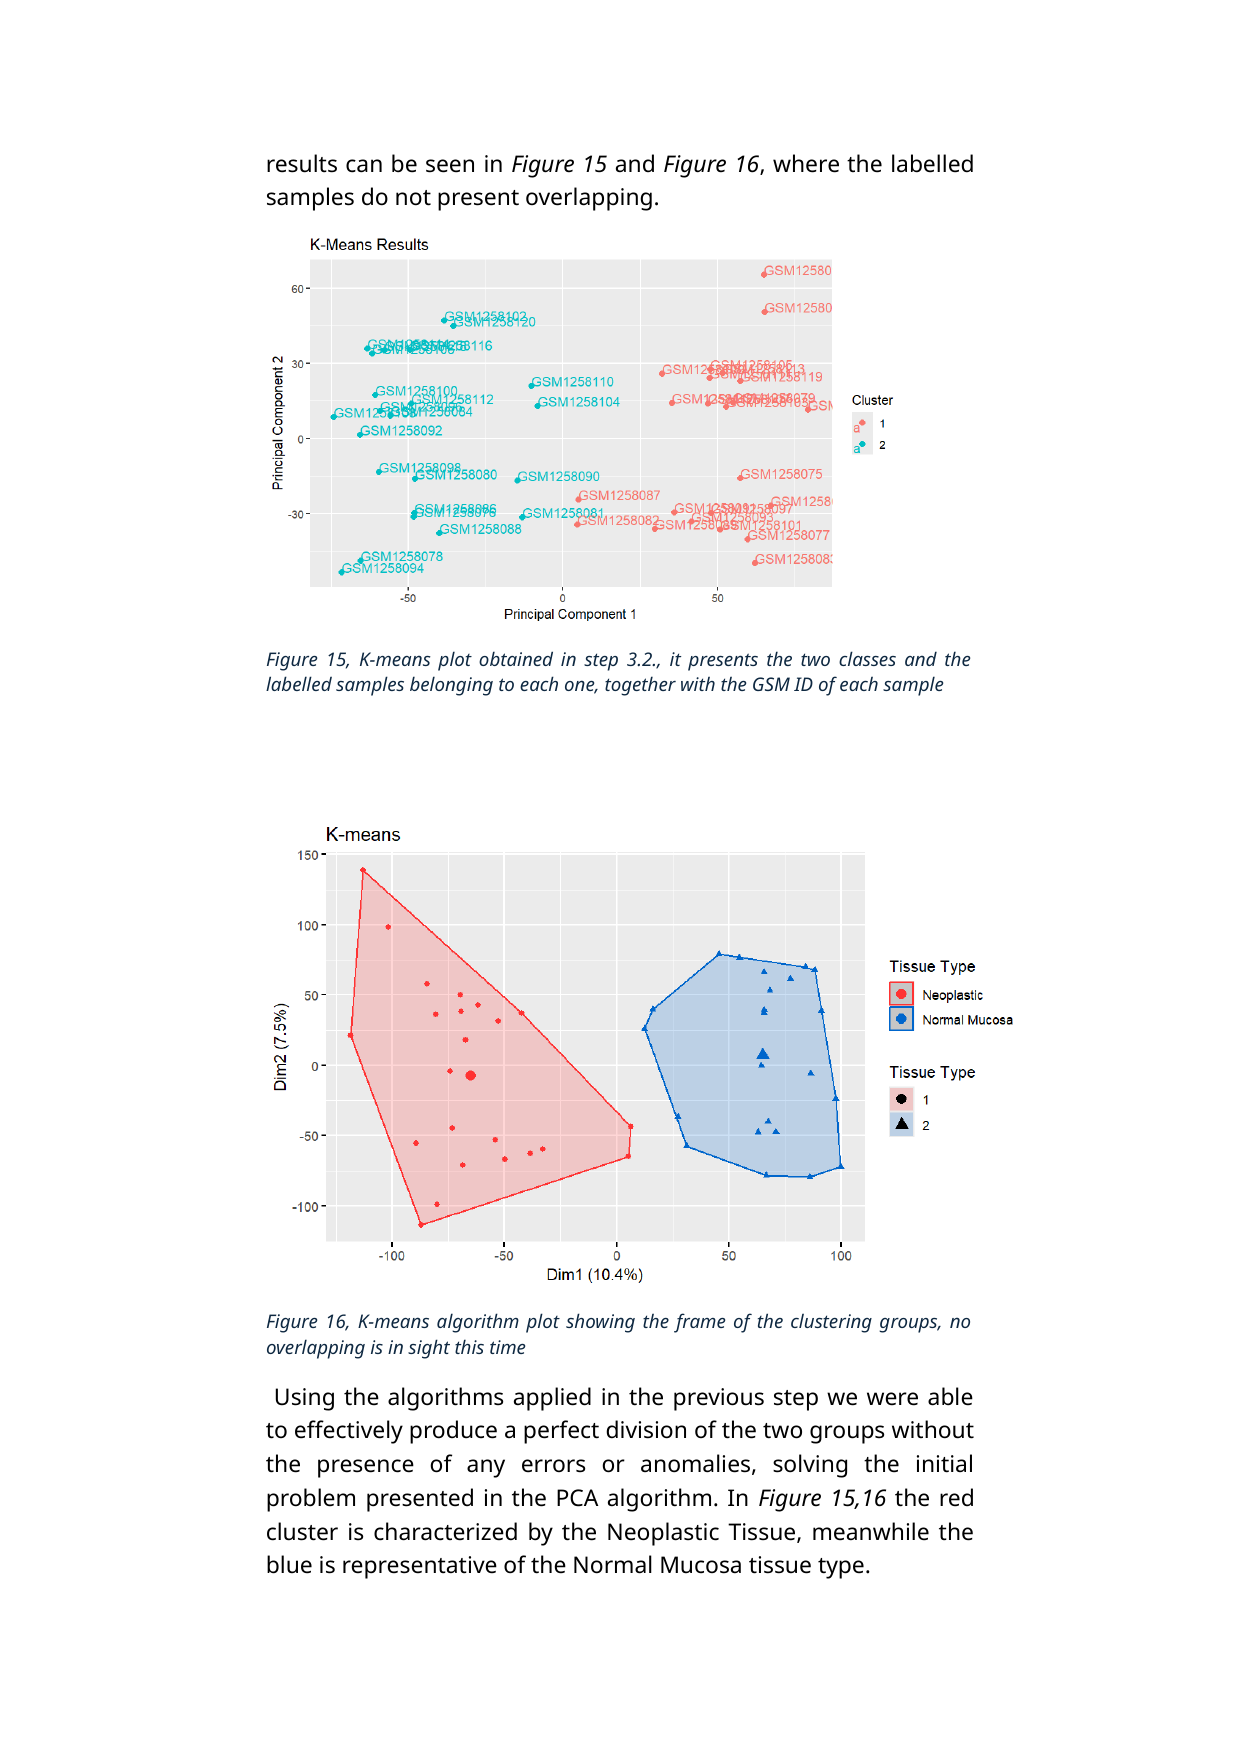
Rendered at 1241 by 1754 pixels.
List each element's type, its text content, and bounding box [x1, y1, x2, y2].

text Figure 16, K-means algorithm plot showing the frame of the clustering groups, no overlapping is in sight this time [266, 1309, 974, 1360]
picture [265, 231, 906, 627]
picture [265, 818, 1029, 1290]
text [266, 148, 974, 213]
text Figure 15, K-means plot obtained in step 3.2., it presents the two classes and the labelled samples belonging to each one, together with the GSM ID of each sample [266, 646, 974, 697]
text Using the algorithms applied in the previous step we were able to effectively produce a perfect division of the two groups without the presence of any errors or anomalies, solving the initial problem presented in the PCA algorithm. In Figure 15,16 the red cluster is characterized by the Neoplastic Tissue, meanwhile the blue is representative of the Normal Mucosa tissue type. [266, 1381, 974, 1581]
